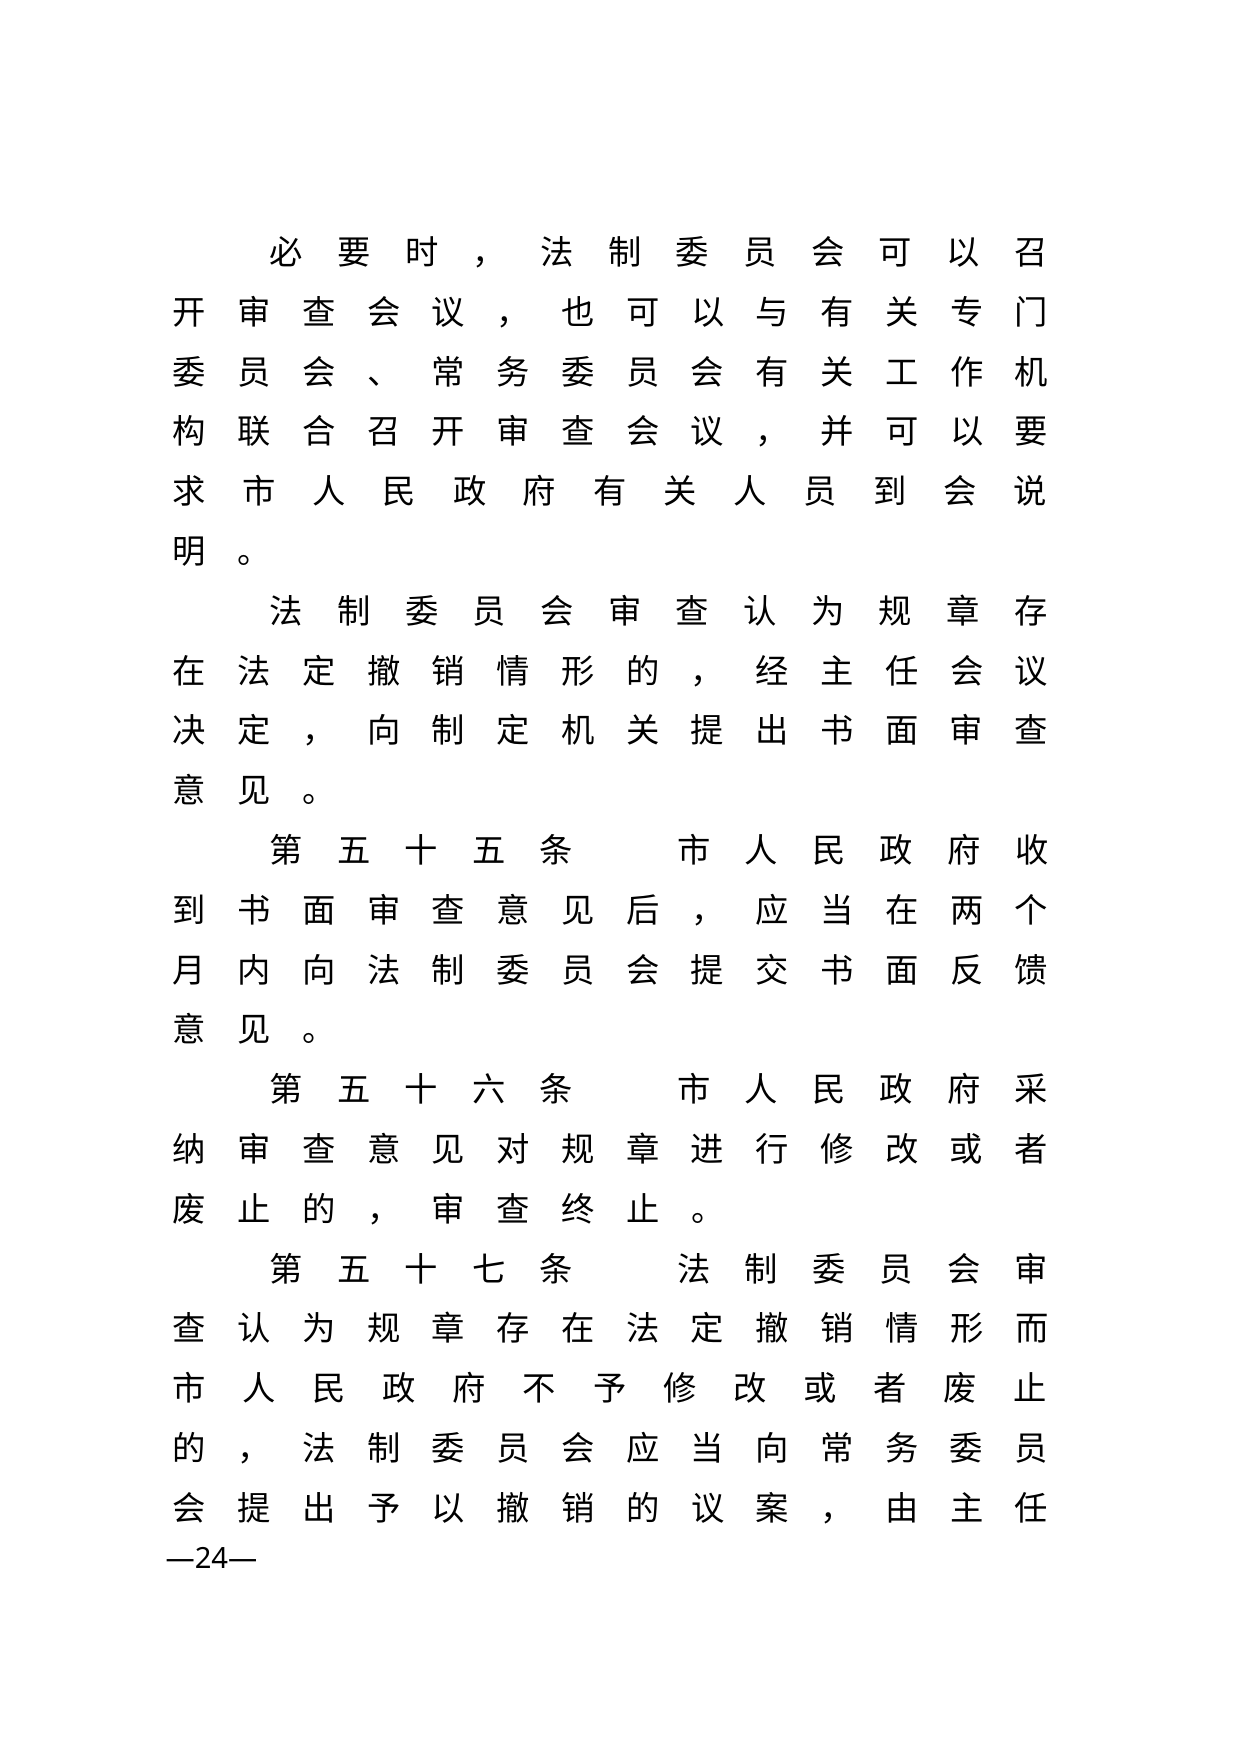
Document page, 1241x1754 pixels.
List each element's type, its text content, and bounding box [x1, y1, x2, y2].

text 第五十五条 市人民政府收到书面审查意见后，应当在两个月内向法制委员会提交书面反馈意见。 [172, 818, 1079, 1057]
text 必要时，法制委员会可以召开审查会议，也可以与有关专门委员会、常务委员会有关工作机构联合召开审查会议，并可以要求市人民政府有关人员到会说明。 [172, 220, 1079, 579]
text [172, 1237, 1079, 1536]
text 第五十六条 市人民政府采纳审查意见对规章进行修改或者废止的，审查终止。 [172, 1057, 1079, 1237]
text 法制委员会审查认为规章存在法定撤销情形的，经主任会议决定，向制定机关提出书面审查意见。 [172, 579, 1079, 818]
